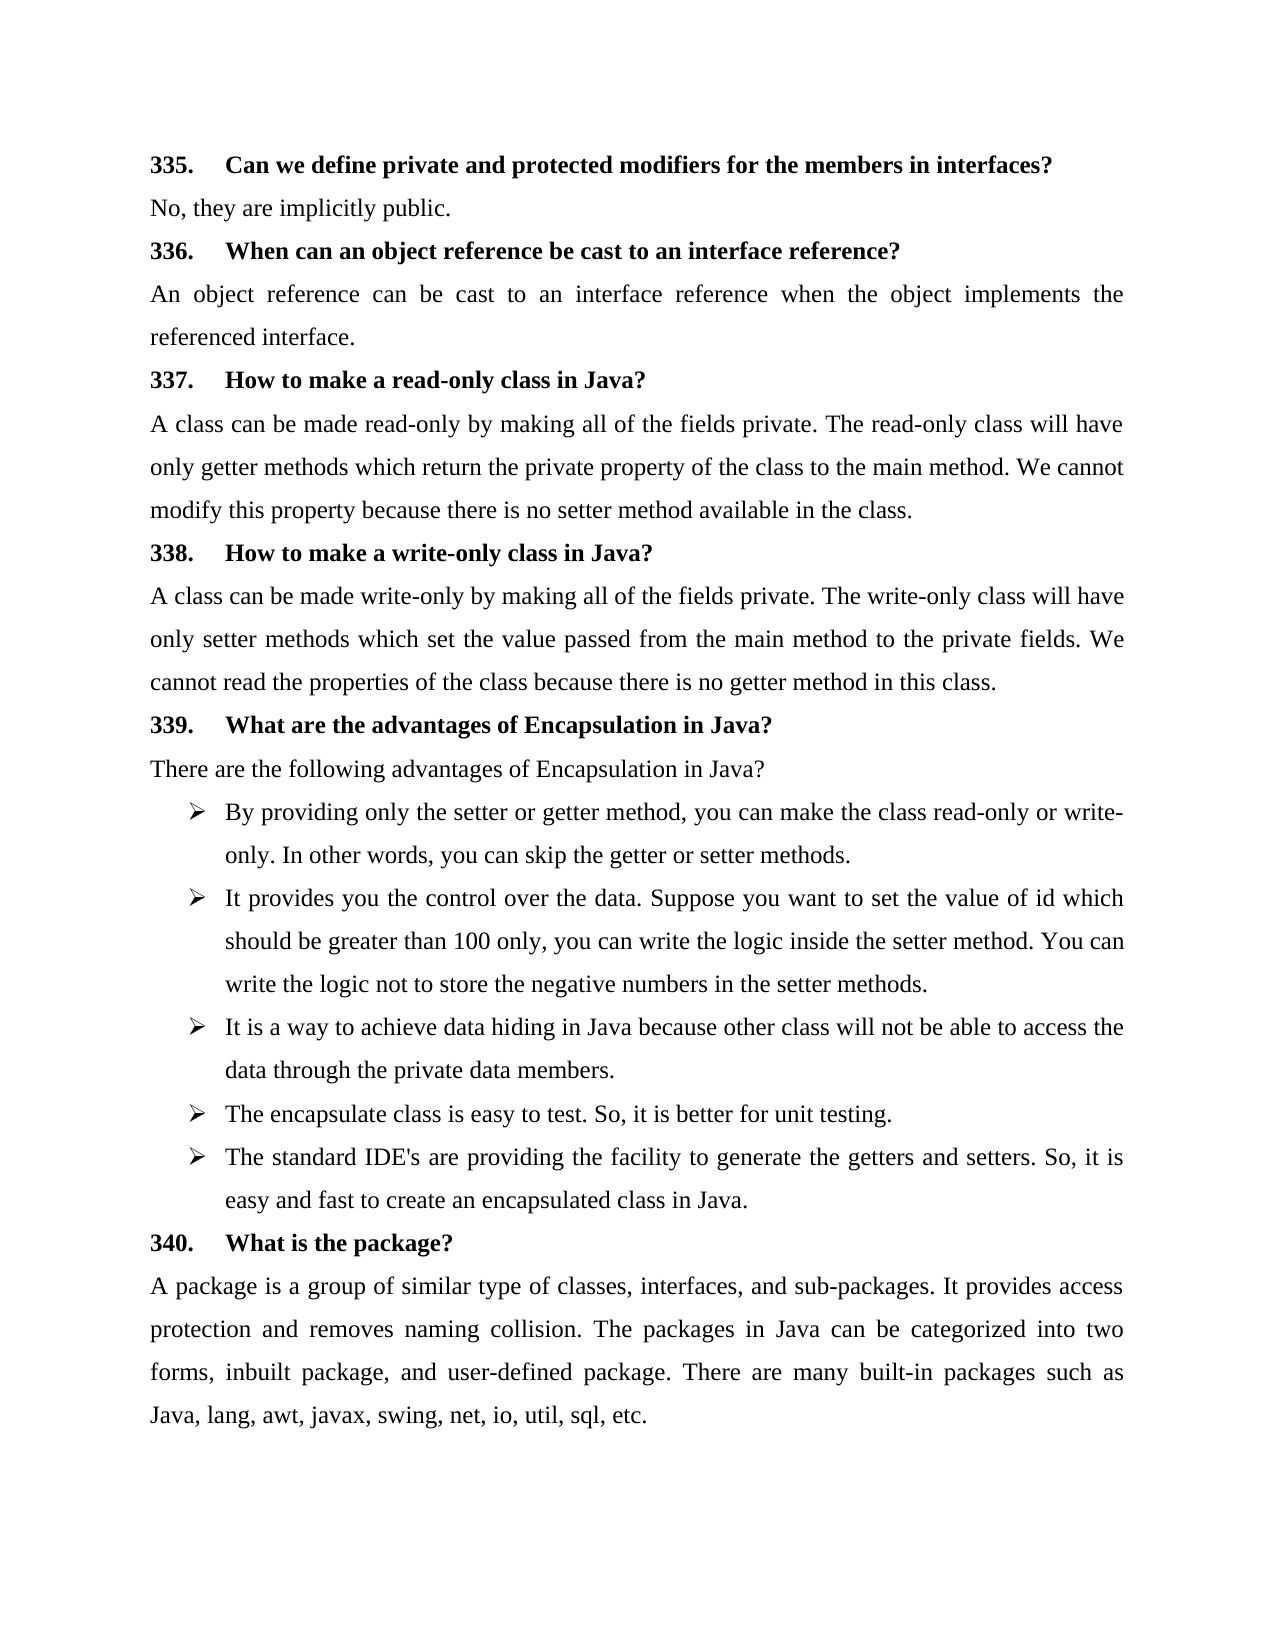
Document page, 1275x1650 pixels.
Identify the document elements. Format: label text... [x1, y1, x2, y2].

text An object reference can be cast to an interface reference when the object implements the referenced interface. [150, 279, 1125, 351]
list It is a way to achieve data hiding in Java because other class will not be able to access the data through the private data members. [187, 1012, 1125, 1084]
list How to make a write-only class in Java? [150, 538, 1125, 567]
list What are the advantages of Encapsulation in Java? [150, 711, 1125, 739]
list The encapsulate class is easy to test. So, it is better for unit testing. [187, 1099, 1125, 1127]
list How to make a read-only class in Java? [150, 366, 1125, 394]
list When can an object reference be cast to an interface reference? [150, 236, 1125, 265]
list Can we define private and protected modifiers for the members in interfaces? [150, 150, 1125, 179]
text No, they are implicitly public. [150, 193, 1125, 222]
text There are the following advantages of Encapsulation in Java? [150, 754, 1125, 782]
text A class can be made write-only by making all of the fields private. The write-only class will have only setter methods which set the value passed from the main method to the private fields. We cannot read the properties of the class because there is no getter method in this class. [150, 581, 1125, 696]
list By providing only the setter or getter method, you can make the class read-only or write-only. In other words, you can skip the getter or setter methods. [187, 797, 1125, 869]
text A package is a group of similar type of classes, interfaces, and sub-packages. It provides access protection and removes naming collision. The packages in Java can be categorized into two forms, inbuilt package, and user-defined package. There are many built-in packages such as Java, lang, awt, javax, swing, net, io, util, sql, etc. [150, 1271, 1125, 1429]
list The standard IDE's are providing the facility to generate the getters and setters. So, it is easy and fast to create an encapsulated class in Java. [187, 1142, 1125, 1214]
list What is the package? [150, 1228, 1125, 1257]
text A class can be made read-only by making all of the fields private. The read-only class will have only getter methods which return the private property of the class to the main method. We cannot modify this property because there is no setter method available in the class. [150, 409, 1125, 524]
list It provides you the control over the data. Suppose you want to set the value of id which should be greater than 100 only, you can write the logic inside the setter method. You can write the logic not to store the negative numbers in the setter methods. [187, 883, 1125, 998]
